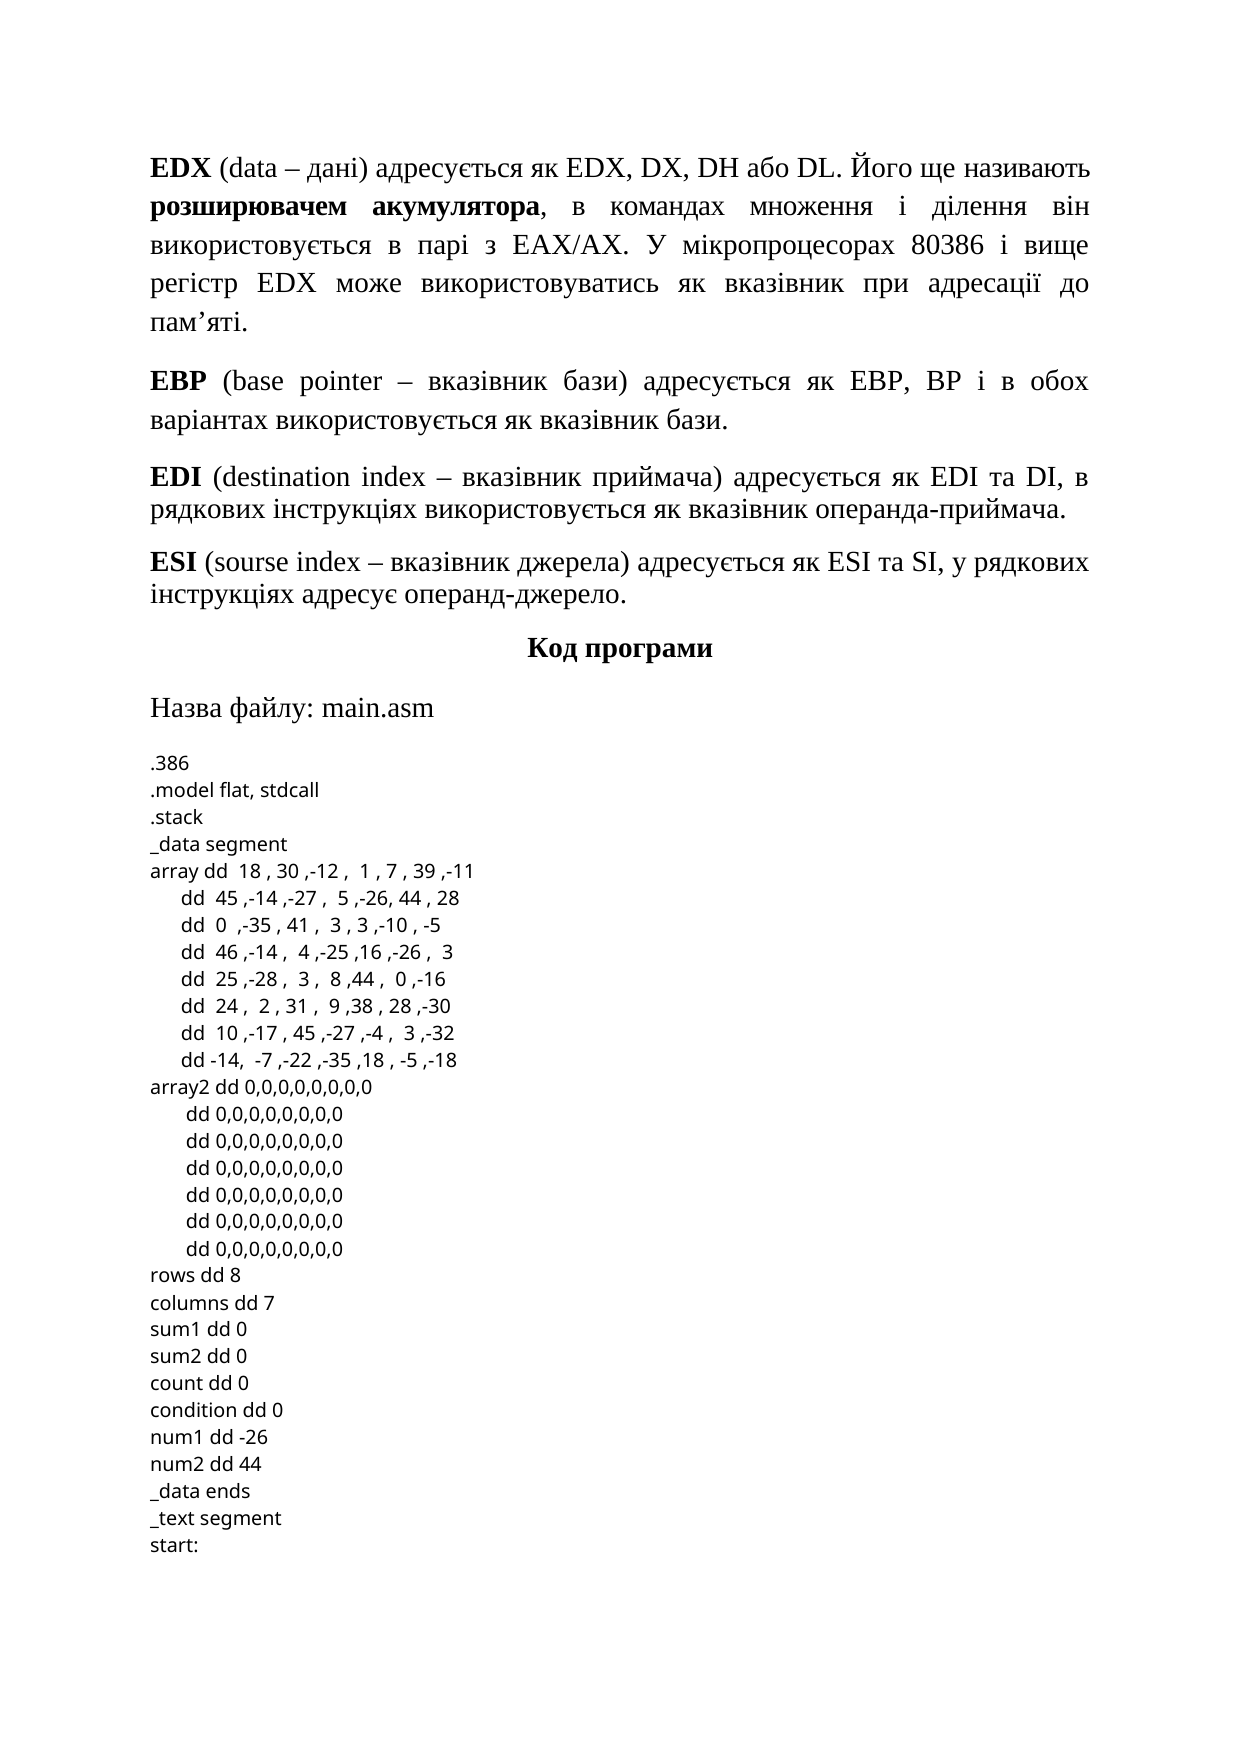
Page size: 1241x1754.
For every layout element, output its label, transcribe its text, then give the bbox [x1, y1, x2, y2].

text dd 0,0,0,0,0,0,0,0 [150, 1100, 1090, 1127]
text num1 dd -26 [150, 1424, 1090, 1451]
text dd -14, -7 ,-22 ,-35 ,18 , -5 ,-18 [150, 1046, 1090, 1073]
text dd 24 , 2 , 31 , 9 ,38 , 28 ,-30 [150, 992, 1090, 1019]
text num2 dd 44 [150, 1451, 1090, 1478]
text sum1 dd 0 [150, 1316, 1090, 1343]
text ESI (sourse index – вказівник джерела) адресується як ESI та SI, у рядкових інструкціях адресує операнд-джерело. [150, 546, 1090, 609]
text _data ends [150, 1478, 1090, 1504]
text dd 25 ,-28 , 3 , 8 ,44 , 0 ,-16 [150, 965, 1090, 992]
text EDI (destination index – вказівник приймача) адресується як EDI та DI, в рядкових інструкціях використовується як вказівник операнда-приймача. [150, 461, 1090, 525]
text array dd 18 , 30 ,-12 , 1 , 7 , 39 ,-11 [150, 857, 1090, 884]
text dd 0,0,0,0,0,0,0,0 [150, 1235, 1090, 1262]
text dd 0,0,0,0,0,0,0,0 [150, 1208, 1090, 1235]
text count dd 0 [150, 1370, 1090, 1397]
text dd 46 ,-14 , 4 ,-25 ,16 ,-26 , 3 [150, 938, 1090, 965]
text Код програми [150, 630, 1090, 664]
text columns dd 7 [150, 1289, 1090, 1316]
text Назва файлу: main.asm [150, 690, 1090, 723]
text .model flat, stdcall [150, 776, 1090, 803]
text condition dd 0 [150, 1397, 1090, 1424]
text dd 0,0,0,0,0,0,0,0 [150, 1127, 1090, 1154]
text dd 0 ,-35 , 41 , 3 , 3 ,-10 , -5 [150, 911, 1090, 938]
text EBP (base pointer – вказівник бази) адресується як EBP, BP і в обох варіантах використовується як вказівник бази. [150, 363, 1090, 436]
text start: [150, 1532, 1090, 1558]
text EDX (data – дані) адресується як EDX, DX, DH або DL. Його ще називають розширювачем акумулятора, в командах множення і ділення він використовується в парі з EAX/AX. У мікропроцесорах 80386 і вище регістр EDX може використовуватись як вказівник при адресації до пам’яті. [150, 150, 1090, 338]
text dd 45 ,-14 ,-27 , 5 ,-26, 44 , 28 [150, 884, 1090, 911]
text sum2 dd 0 [150, 1343, 1090, 1370]
text rows dd 8 [150, 1262, 1090, 1289]
text _text segment [150, 1504, 1090, 1532]
text array2 dd 0,0,0,0,0,0,0,0 [150, 1073, 1090, 1100]
text .stack [150, 803, 1090, 830]
text dd 0,0,0,0,0,0,0,0 [150, 1181, 1090, 1208]
text dd 10 ,-17 , 45 ,-27 ,-4 , 3 ,-32 [150, 1019, 1090, 1046]
text .386 [150, 749, 1090, 776]
text dd 0,0,0,0,0,0,0,0 [150, 1154, 1090, 1181]
text _data segment [150, 830, 1090, 857]
